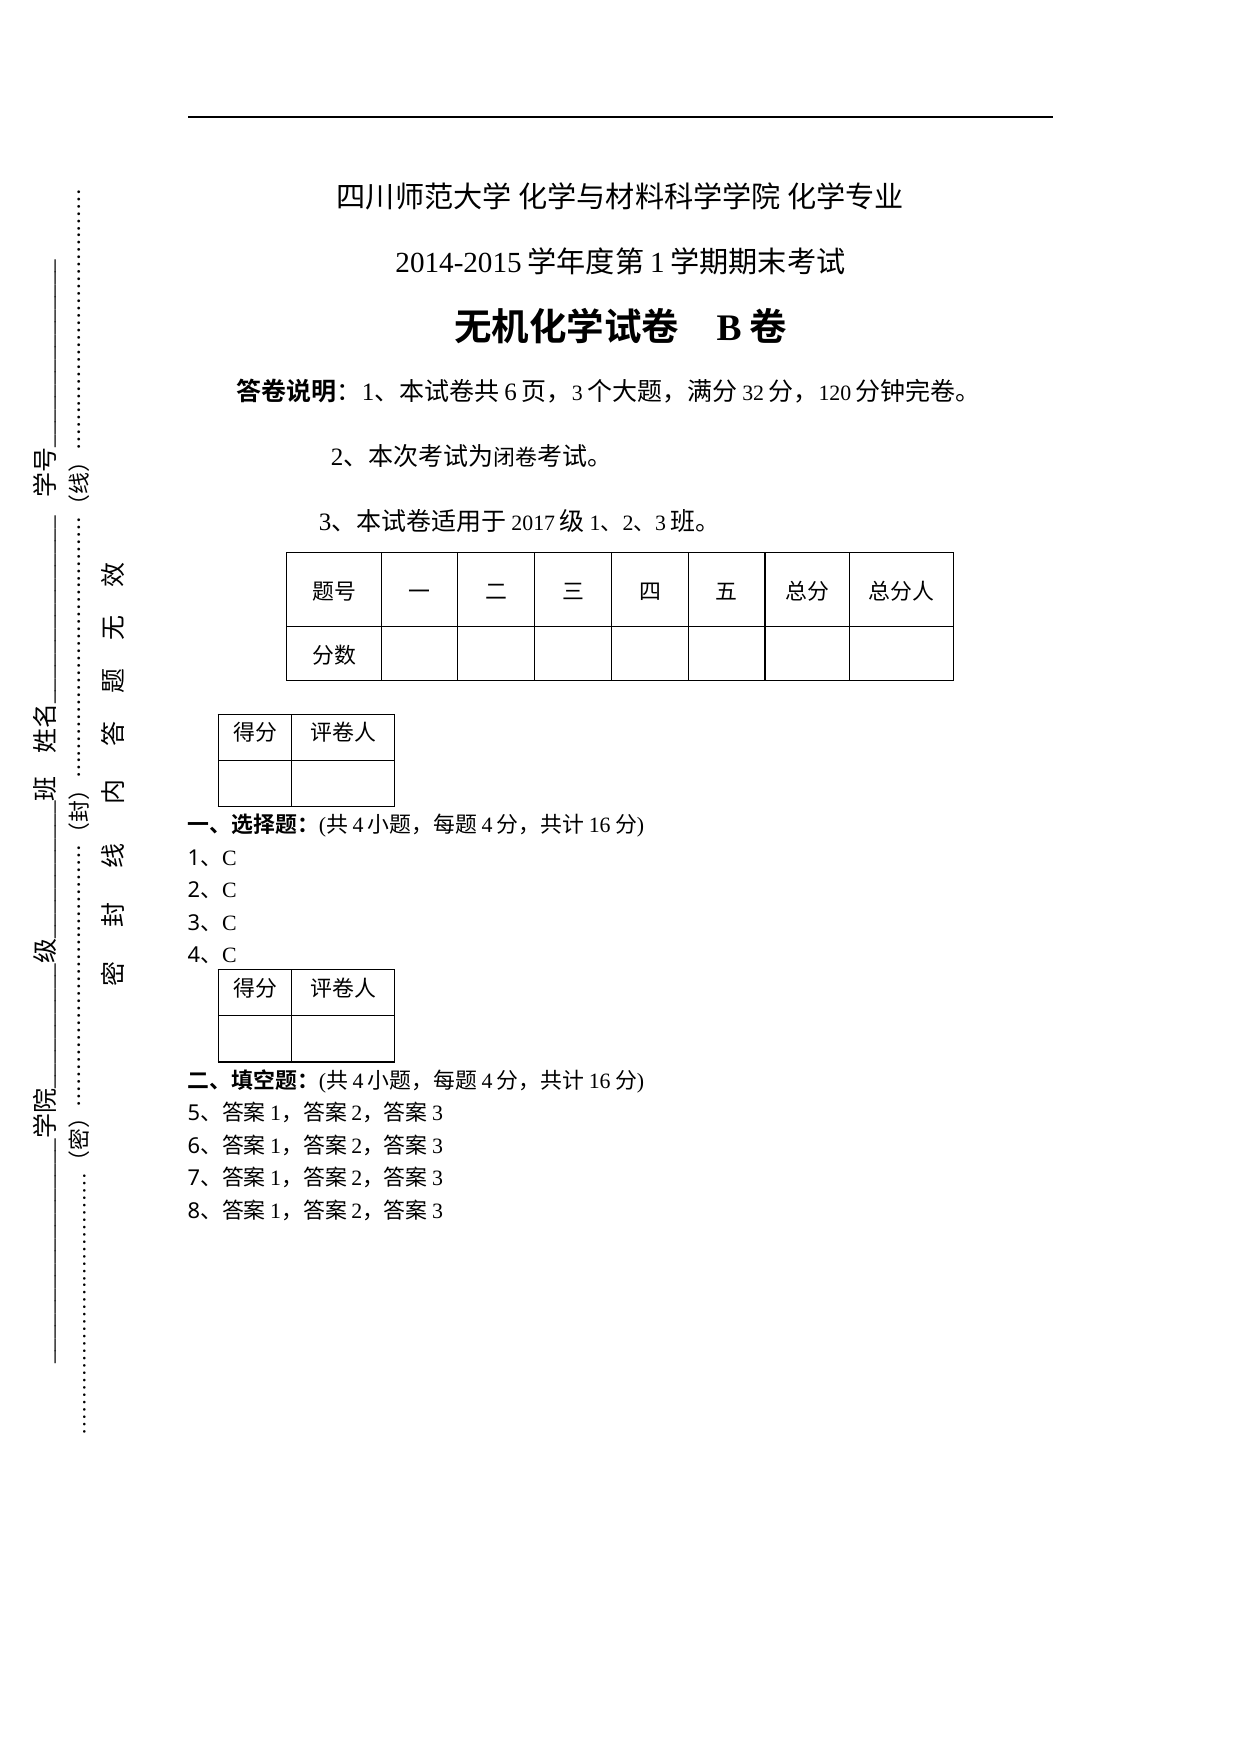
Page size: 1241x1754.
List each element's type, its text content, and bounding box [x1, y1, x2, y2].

table_header 五 [689, 553, 764, 626]
text 2、C [187, 872, 1053, 904]
text 一、选择题：(共4小题，每题4分，共计16分) [187, 807, 1053, 839]
table_cell [292, 1016, 394, 1061]
table_header 三 [535, 553, 611, 626]
table_cell [292, 761, 394, 806]
text 2、本次考试为闭卷考试。 [187, 422, 1053, 487]
table_header 二 [458, 553, 534, 626]
table_cell [689, 627, 764, 680]
table_header 总分 [766, 553, 849, 626]
table_header 题号 [287, 553, 381, 626]
text 无机化学试卷 B卷 [187, 292, 1053, 357]
table_header 得分 [219, 715, 291, 760]
table_header 得分 [219, 970, 291, 1015]
text 4、C [187, 937, 1053, 969]
text 3、C [187, 904, 1053, 937]
table_header 四 [612, 553, 688, 626]
table_header 评卷人 [292, 715, 394, 760]
table_cell [382, 627, 457, 680]
text 2014-2015学年度第1学期期末考试 [187, 227, 1053, 292]
table_cell 分数 [287, 627, 381, 680]
table_cell [766, 627, 849, 680]
table_cell [850, 627, 953, 680]
text 二、填空题：(共4小题，每题4分，共计16分) [187, 1062, 1053, 1095]
text 答卷说明：1、本试卷共6页，3个大题，满分32分，120分钟完卷。 [187, 357, 1053, 422]
text 四川师范大学 化学与材料科学学院 化学专业 [187, 162, 1053, 227]
table_cell [458, 627, 534, 680]
table_cell [219, 1016, 291, 1061]
text 3、本试卷适用于2017级1、2、3班。 [187, 487, 1053, 552]
text 1、C [187, 839, 1053, 872]
table_header 评卷人 [292, 970, 394, 1015]
table_cell [612, 627, 688, 680]
table_header 一 [382, 553, 457, 626]
table_cell [219, 761, 291, 806]
table_cell [535, 627, 611, 680]
table_header 总分人 [850, 553, 953, 626]
